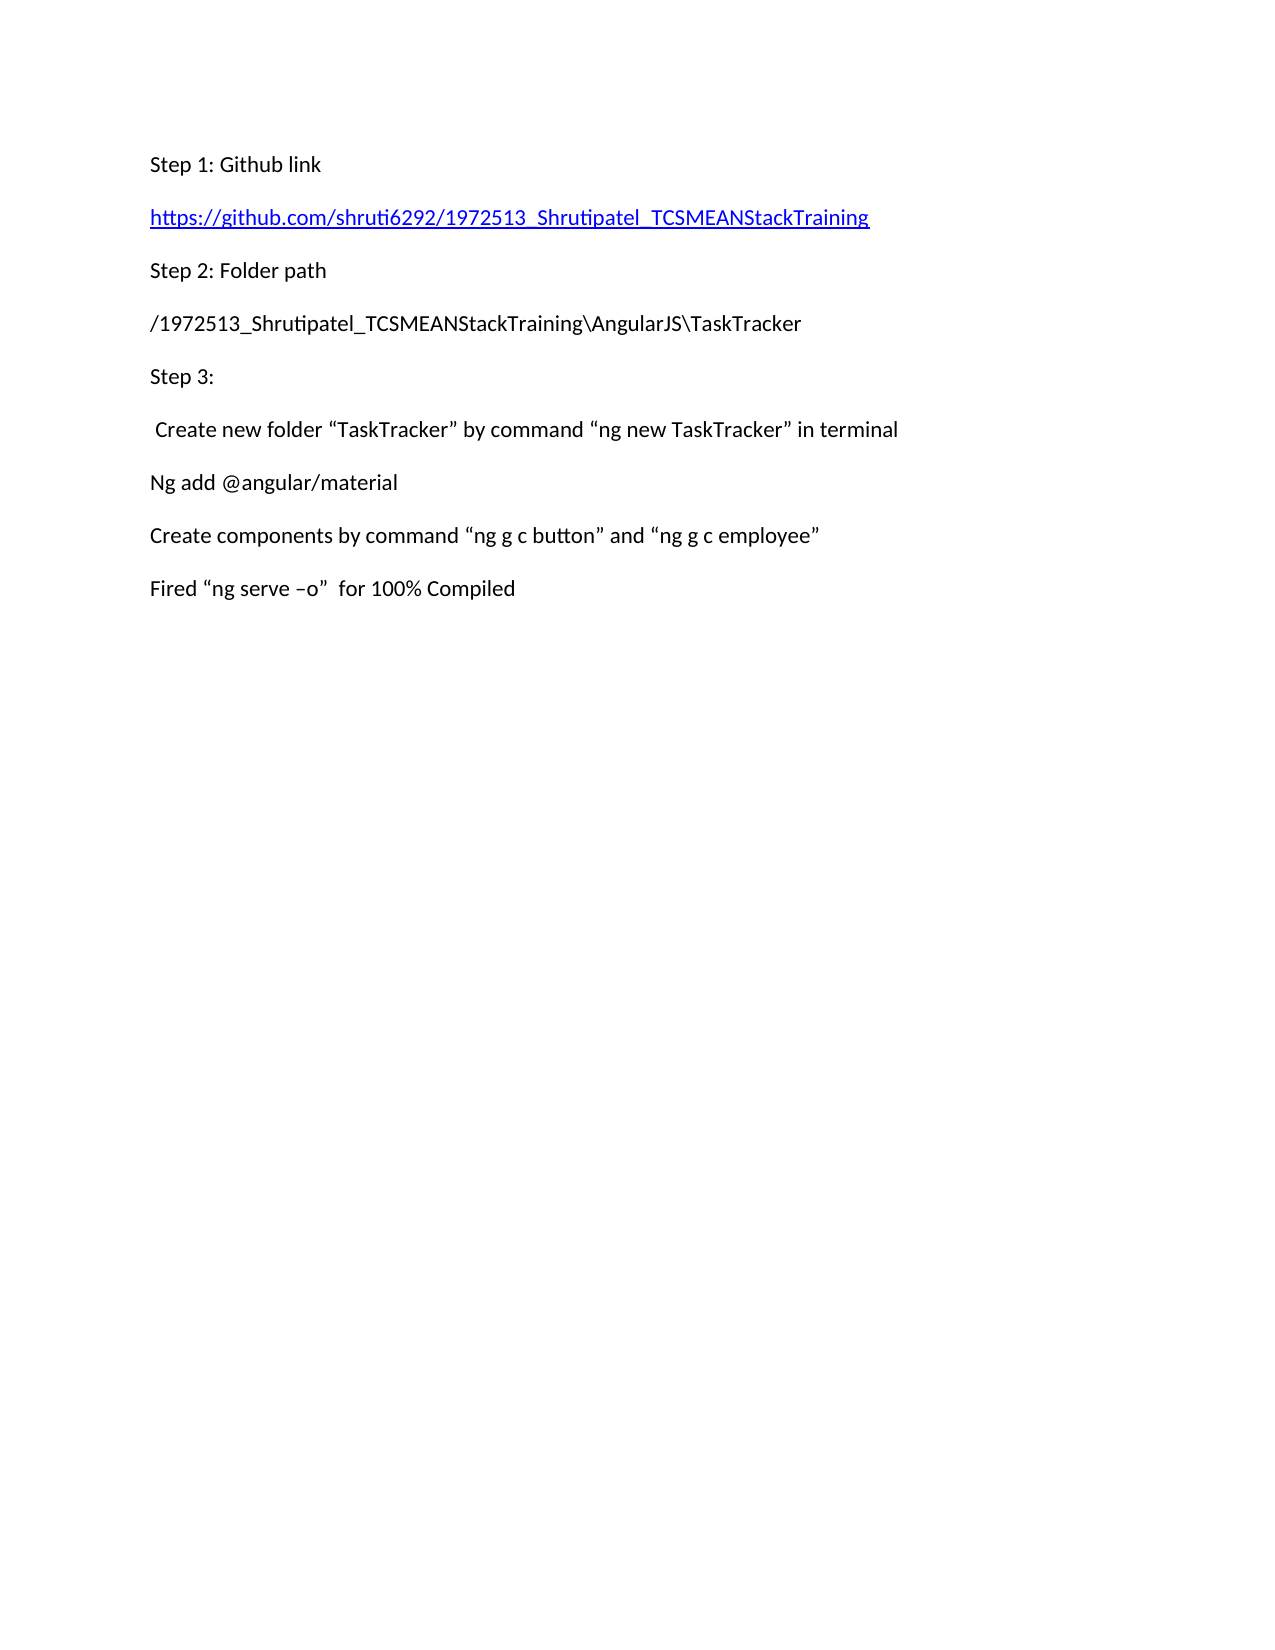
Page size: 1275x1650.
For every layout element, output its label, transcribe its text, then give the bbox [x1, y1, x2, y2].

text /1972513_Shrutipatel_TCSMEANStackTraining\AngularJS\TaskTracker [150, 309, 1125, 337]
text Create components by command “ng g c button” and “ng g c employee” [150, 521, 1125, 549]
text Step 2: Folder path [150, 256, 1125, 284]
text https://github.com/shruti6292/1972513_Shrutipatel_TCSMEANStackTraining [150, 203, 1125, 231]
text Create new folder “TaskTracker” by command “ng new TaskTracker” in terminal [150, 415, 1125, 443]
text Fired “ng serve –o” for 100% Compiled [150, 574, 1125, 602]
text Ng add @angular/material [150, 468, 1125, 496]
text Step 3: [150, 362, 1125, 390]
text Step 1: Github link [150, 150, 1125, 178]
